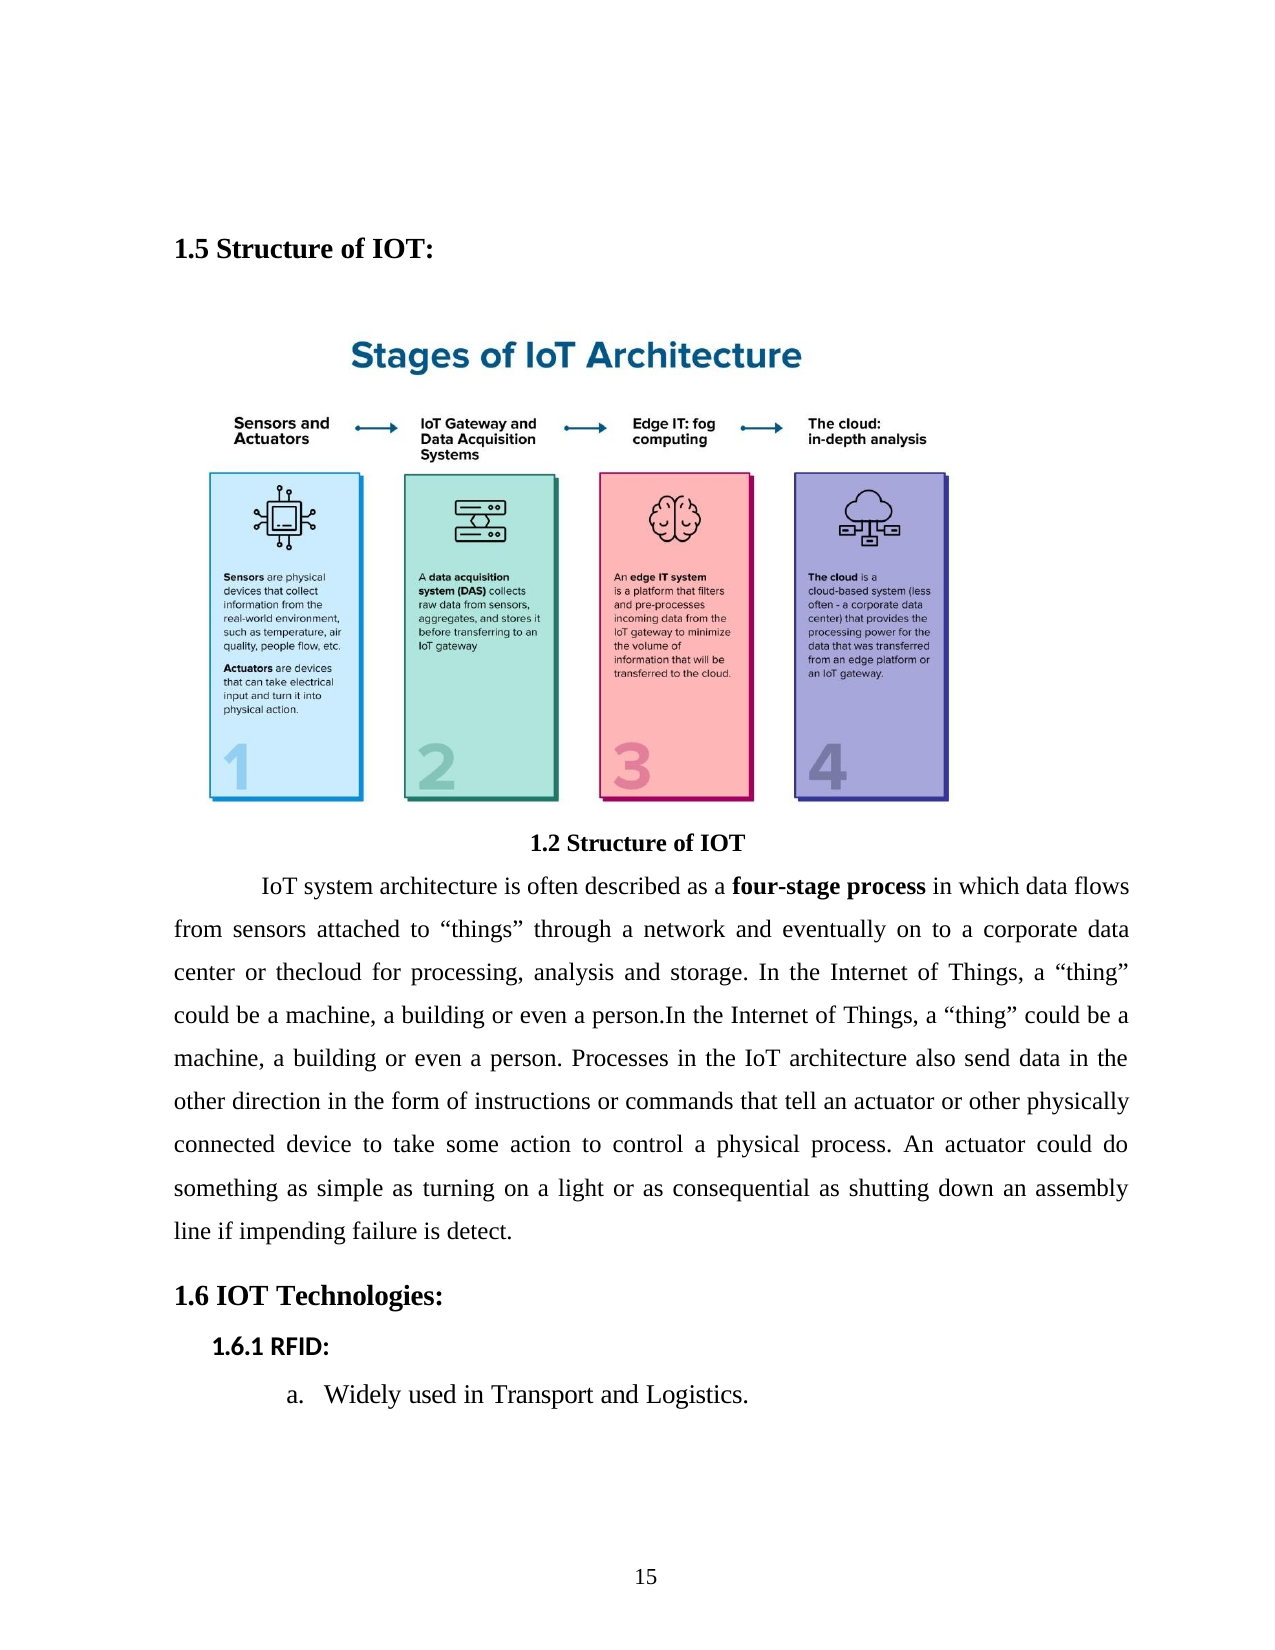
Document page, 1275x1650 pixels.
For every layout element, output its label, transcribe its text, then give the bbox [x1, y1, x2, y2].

text IoT system architecture is often described as a four-stage process in which data flows from sensors attached to “things” through a network and eventually on to a corporate data center or thecloud for processing, analysis and storage. In the Internet of Things, a “thing” could be a machine, a building or even a person.In the Internet of Things, a “thing” could be a machine, a building or even a person. Processes in the IoT architecture also send data in the other direction in the form of instructions or commands that tell an actuator or other physically connected device to take some action to control a physical process. An actuator could do something as simple as turning on a light or as consequential as shutting down an assembly line if impending failure is detect. [174, 871, 1129, 1244]
subtitle Structure of IOT: [173, 231, 1210, 264]
picture [205, 330, 955, 805]
text 1.2 Structure of IOT [529, 349, 1210, 856]
subtitle IOT Technologies: [173, 1278, 1210, 1312]
subtitle RFID: [211, 1329, 1210, 1362]
list Widely used in Transport and Logistics. [286, 1379, 1210, 1410]
